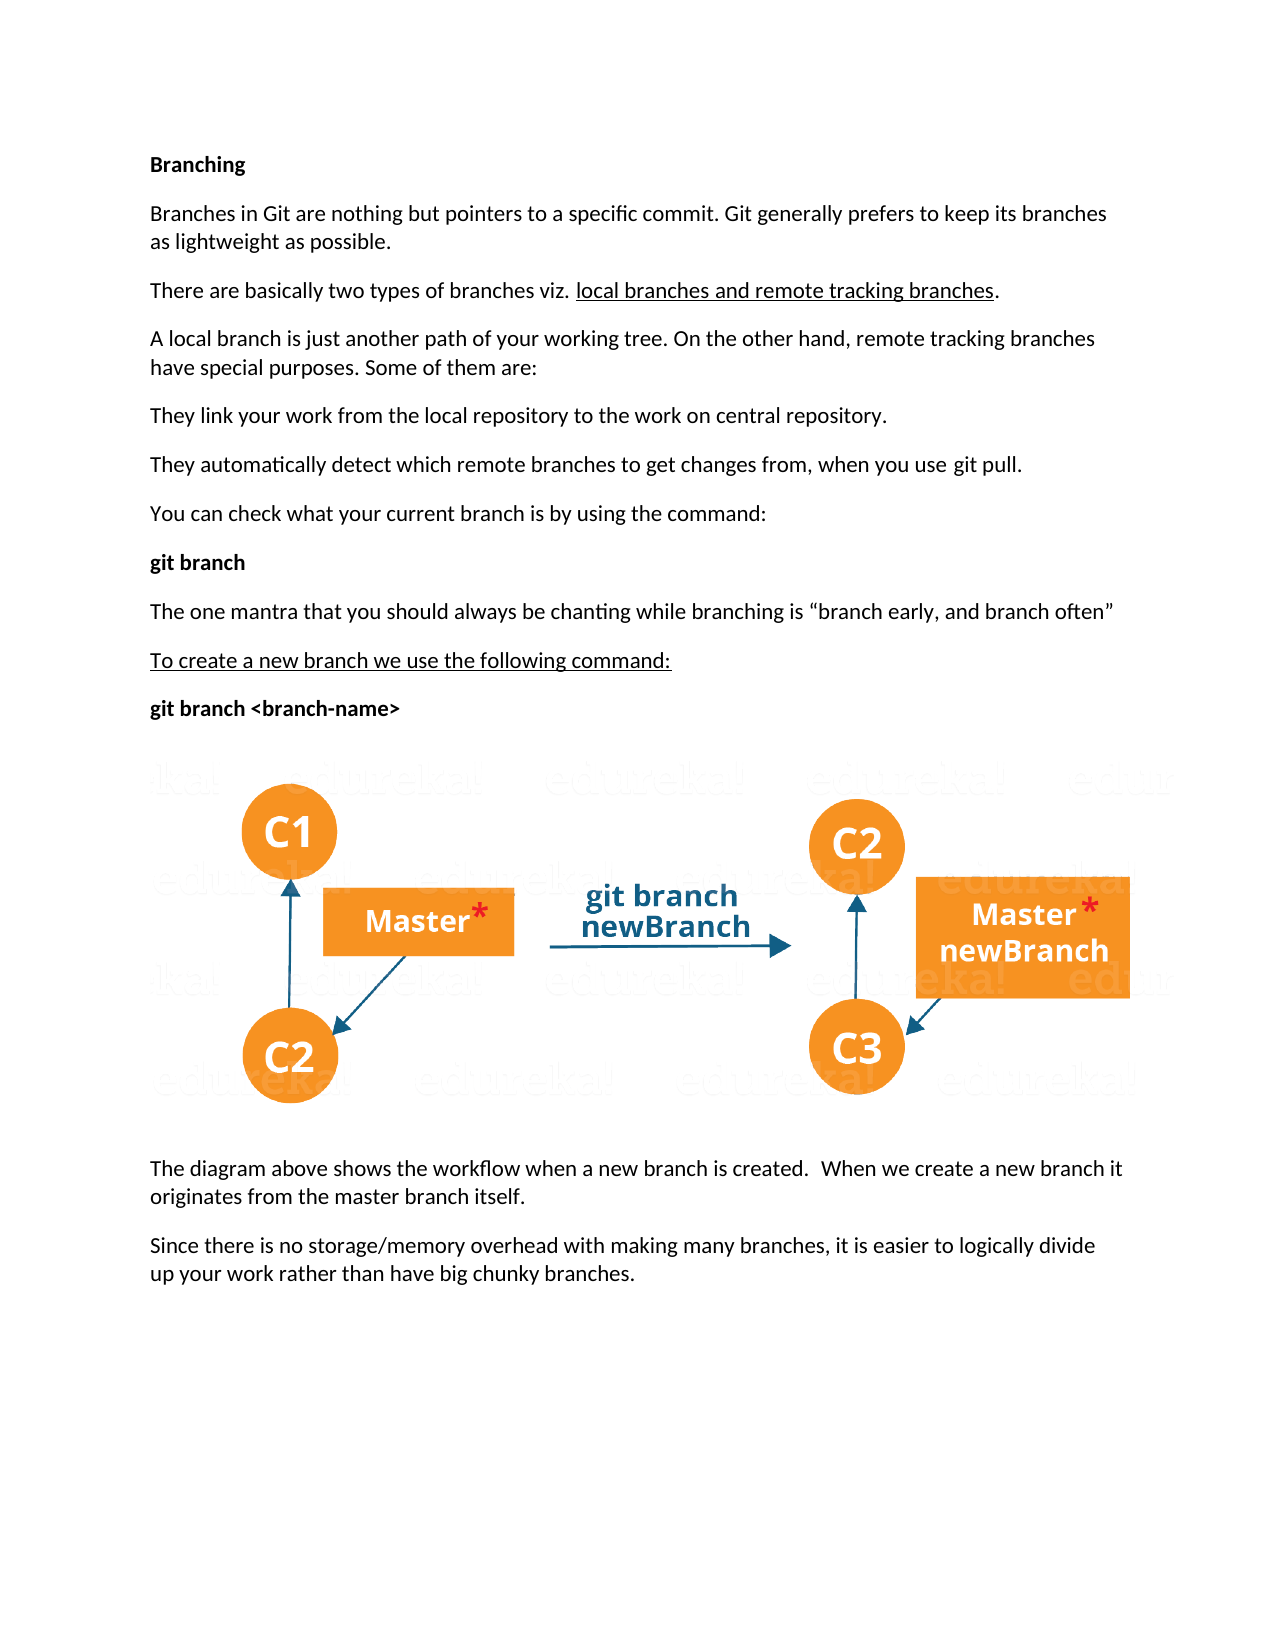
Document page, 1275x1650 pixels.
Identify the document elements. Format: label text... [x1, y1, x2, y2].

picture [150, 743, 1174, 1134]
text To create a new branch we use the following command: [150, 646, 1125, 674]
text You can check what your current branch is by using the command: [150, 499, 1125, 527]
text The diagram above shows the workflow when a new branch is created. When we create a new branch it originates from the master branch itself. [150, 1154, 1125, 1210]
text There are basically two types of branches viz. local branches and remote tracking branches. [150, 276, 1125, 304]
text The one mantra that you should always be chanting while branching is “branch early, and branch often” [150, 597, 1125, 625]
text Branches in Git are nothing but pointers to a specific commit. Git generally prefers to keep its branches as lightweight as possible. [150, 199, 1125, 255]
text git branch <branch-name> [150, 694, 1125, 723]
text A local branch is just another path of your working tree. On the other hand, remote tracking branches have special purposes. Some of them are: [150, 324, 1125, 381]
text Branching [150, 150, 1125, 178]
text They link your work from the local repository to the work on central repository. [150, 401, 1125, 429]
text git branch [150, 548, 1125, 576]
text They automatically detect which remote branches to get changes from, when you use git pull. [150, 450, 1125, 478]
text Since there is no storage/memory overhead with making many branches, it is easier to logically divide up your work rather than have big chunky branches. [150, 1231, 1125, 1287]
